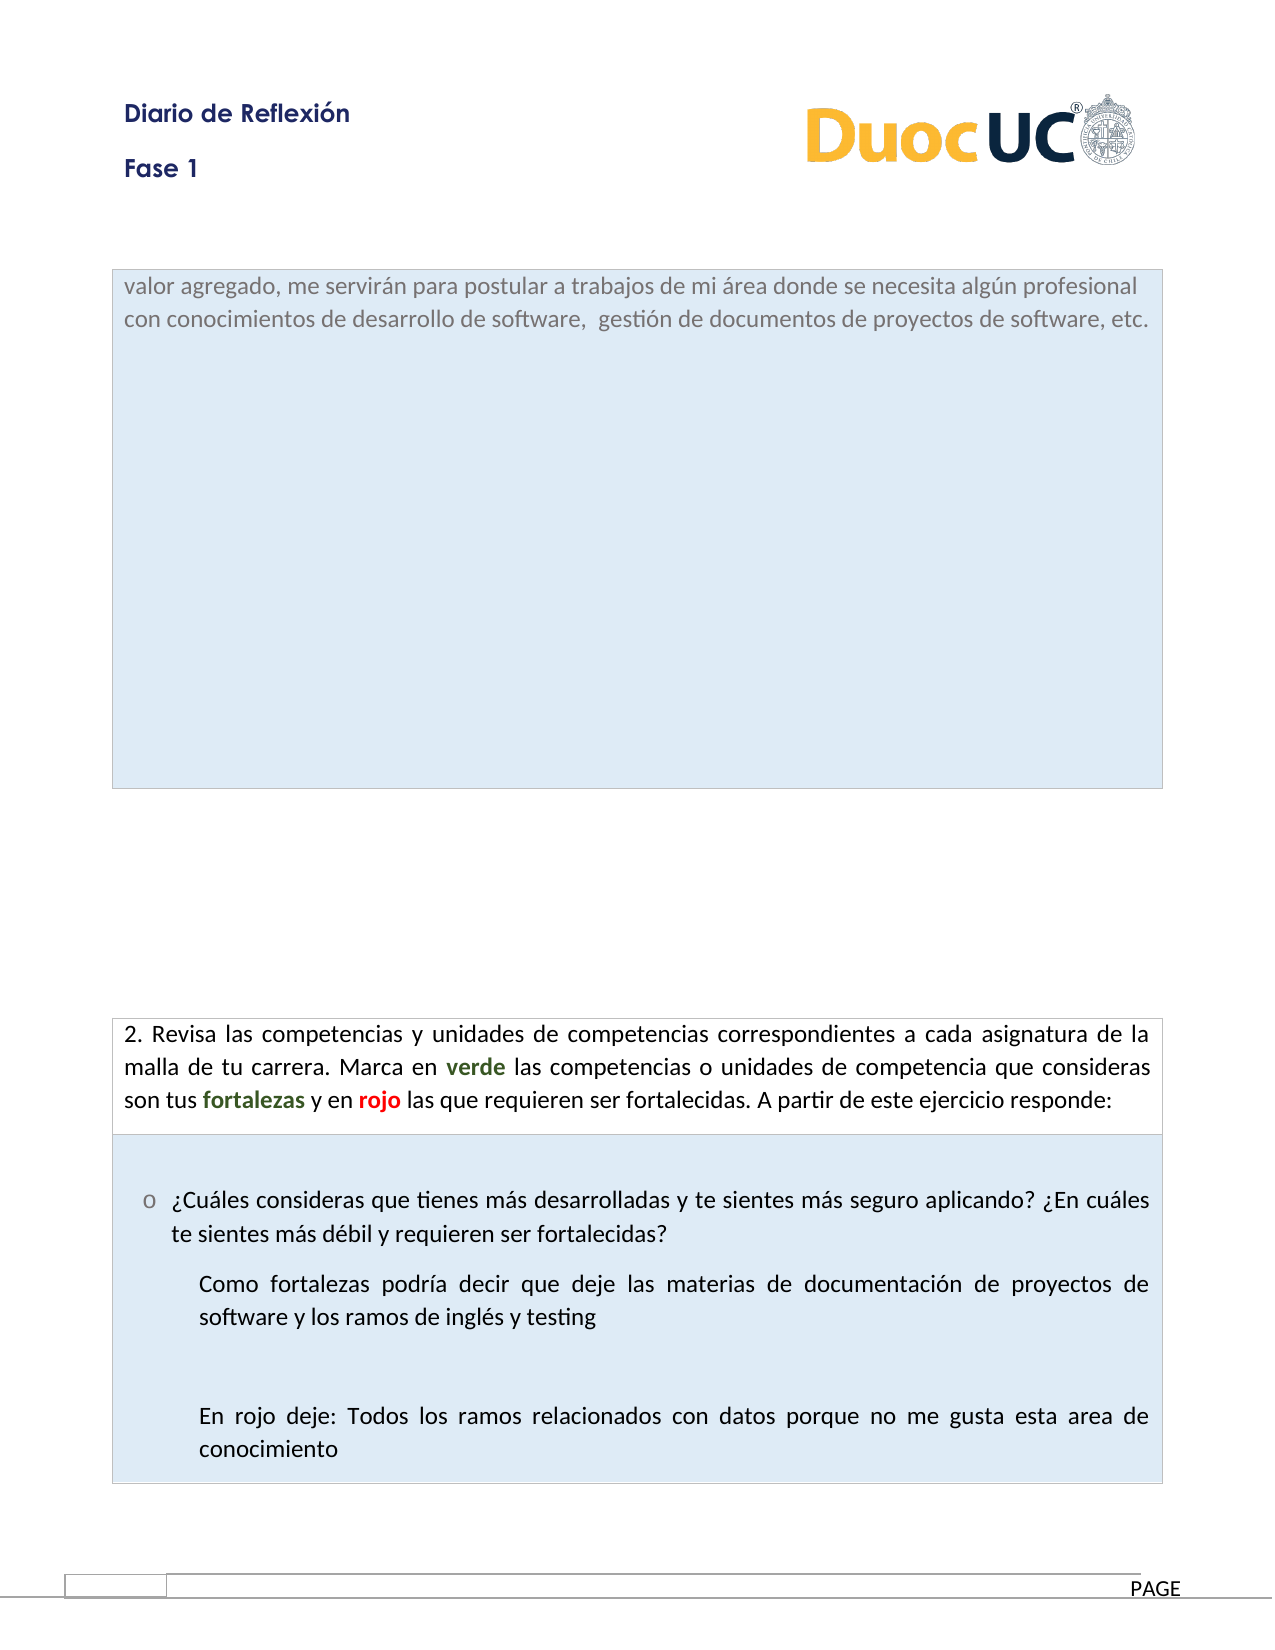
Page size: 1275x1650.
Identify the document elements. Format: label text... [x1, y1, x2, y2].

picture [807, 94, 1135, 165]
table_header 2. Revisa las competencias y unidades de competencias correspondientes a cada asignatura de la malla de tu carrera. Marca en verde las competencias o unidades de competencia que consideras son tus fortalezas y en rojo las que requieren ser fortalecidas. A partir de este ejercicio responde: [113, 1019, 1162, 1134]
